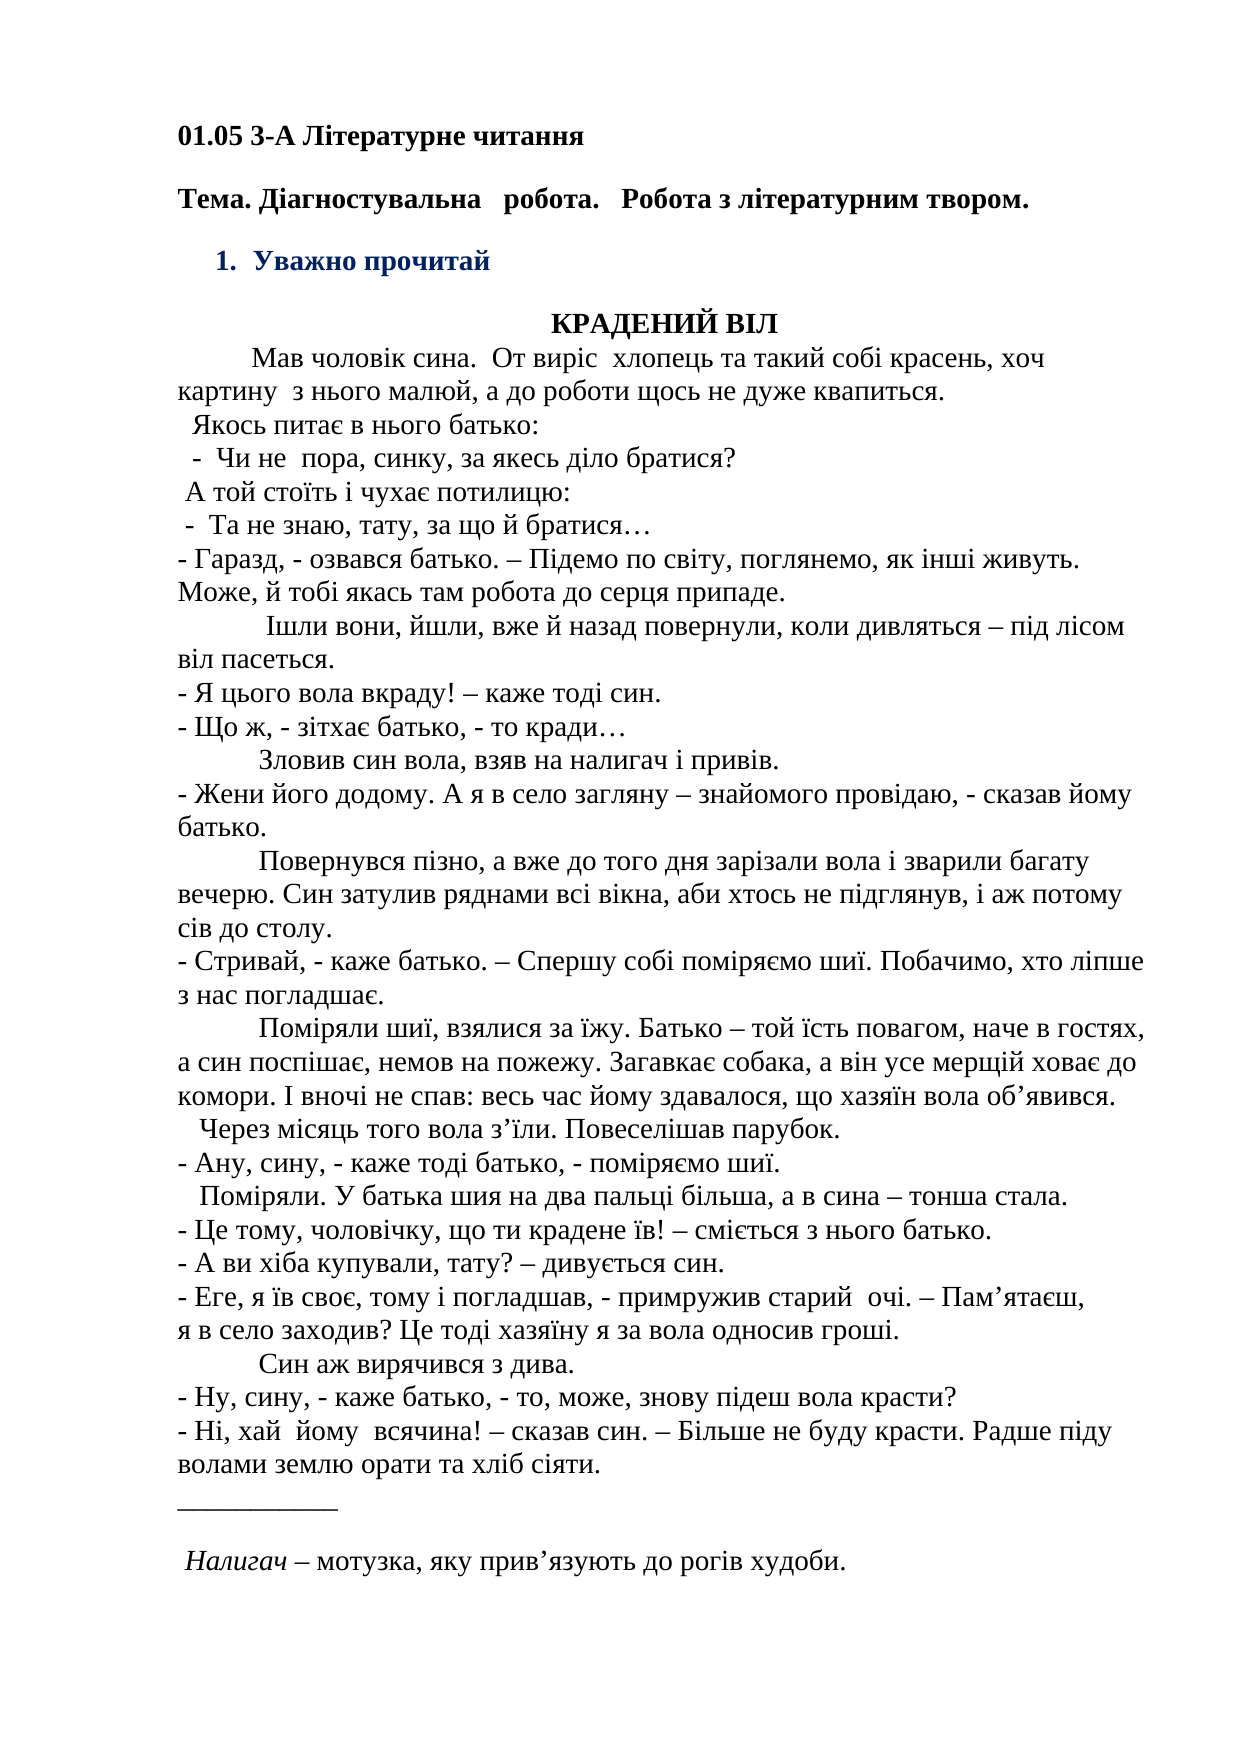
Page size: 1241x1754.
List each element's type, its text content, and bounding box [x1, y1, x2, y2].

text - Жени його додому. А я в село загляну – знайомого провідаю, - сказав йому батько. [177, 776, 1152, 843]
text - Чи не пора, синку, за якесь діло братися? [177, 440, 1152, 474]
text - Ну, сину, - каже батько, - то, може, знову підеш вола красти? [177, 1379, 1152, 1413]
list Уважно прочитай [215, 243, 1152, 277]
text А той стоїть і чухає потилицю: [177, 474, 1152, 507]
text Ішли вони, йшли, вже й назад повернули, коли дивляться – під лісом віл пасеться. [177, 608, 1152, 675]
text - Що ж, - зітхає батько, - то кради… [177, 709, 1152, 742]
text Якось питає в нього батько: [177, 407, 1152, 440]
text Налигач – мотузка, яку прив’язують до рогів худоби. [177, 1543, 1152, 1576]
text Поміряли шиї, взялися за їжу. Батько – той їсть повагом, наче в гостях, а син поспішає, немов на пожежу. Загавкає собака, а він усе мерщій ховає до комори. І вночі не спав: весь час йому здавалося, що хазяїн вола об’явився. [177, 1011, 1152, 1111]
text - Ні, хай йому всячина! – сказав син. – Більше не буду красти. Радше піду волами землю орати та хліб сіяти. [177, 1413, 1152, 1480]
text - Еге, я їв своє, тому і погладшав, - примружив старий очі. – Пам’ятаєш, [177, 1279, 1152, 1312]
text Син аж вирячився з дива. [177, 1346, 1152, 1379]
text Поміряли. У батька шия на два пальці більша, а в сина – тонша стала. [177, 1178, 1152, 1212]
text Через місяць того вола з’їли. Повеселішав парубок. [177, 1111, 1152, 1145]
text - Гаразд, - озвався батько. – Підемо по світу, поглянемо, як інші живуть. Може, й тобі якась там робота до серця припаде. [177, 541, 1152, 608]
text Тема. Діагностувальна робота. Робота з літературним твором. [177, 181, 1152, 214]
text - Стривай, - каже батько. – Спершу собі поміряємо шиї. Побачимо, хто ліпше з нас погладшає. [177, 943, 1152, 1011]
text я в село заходив? Це тоді хазяїну я за вола односив гроші. [177, 1312, 1152, 1346]
text ___________ [177, 1480, 1152, 1514]
text КРАДЕНИЙ ВІЛ [177, 306, 1152, 340]
text Зловив син вола, взяв на налигач і привів. [177, 742, 1152, 776]
text - А ви хіба купували, тату? – дивується син. [177, 1245, 1152, 1279]
text Повернувся пізно, а вже до того дня зарізали вола і зварили багату вечерю. Син затулив ряднами всі вікна, аби хтось не підглянув, і аж потому сів до столу. [177, 843, 1152, 943]
text - Я цього вола вкраду! – каже тоді син. [177, 675, 1152, 709]
text 01.05 3-А Літературне читання [177, 118, 1152, 152]
text Мав чоловік сина. От виріс хлопець та такий собі красень, хоч картину з нього малюй, а до роботи щось не дуже квапиться. [177, 340, 1152, 407]
text - Ану, сину, - каже тоді батько, - поміряємо шиї. [177, 1145, 1152, 1178]
text - Це тому, чоловічку, що ти крадене їв! – сміється з нього батько. [177, 1212, 1152, 1245]
text - Та не знаю, тату, за що й братися… [177, 507, 1152, 541]
